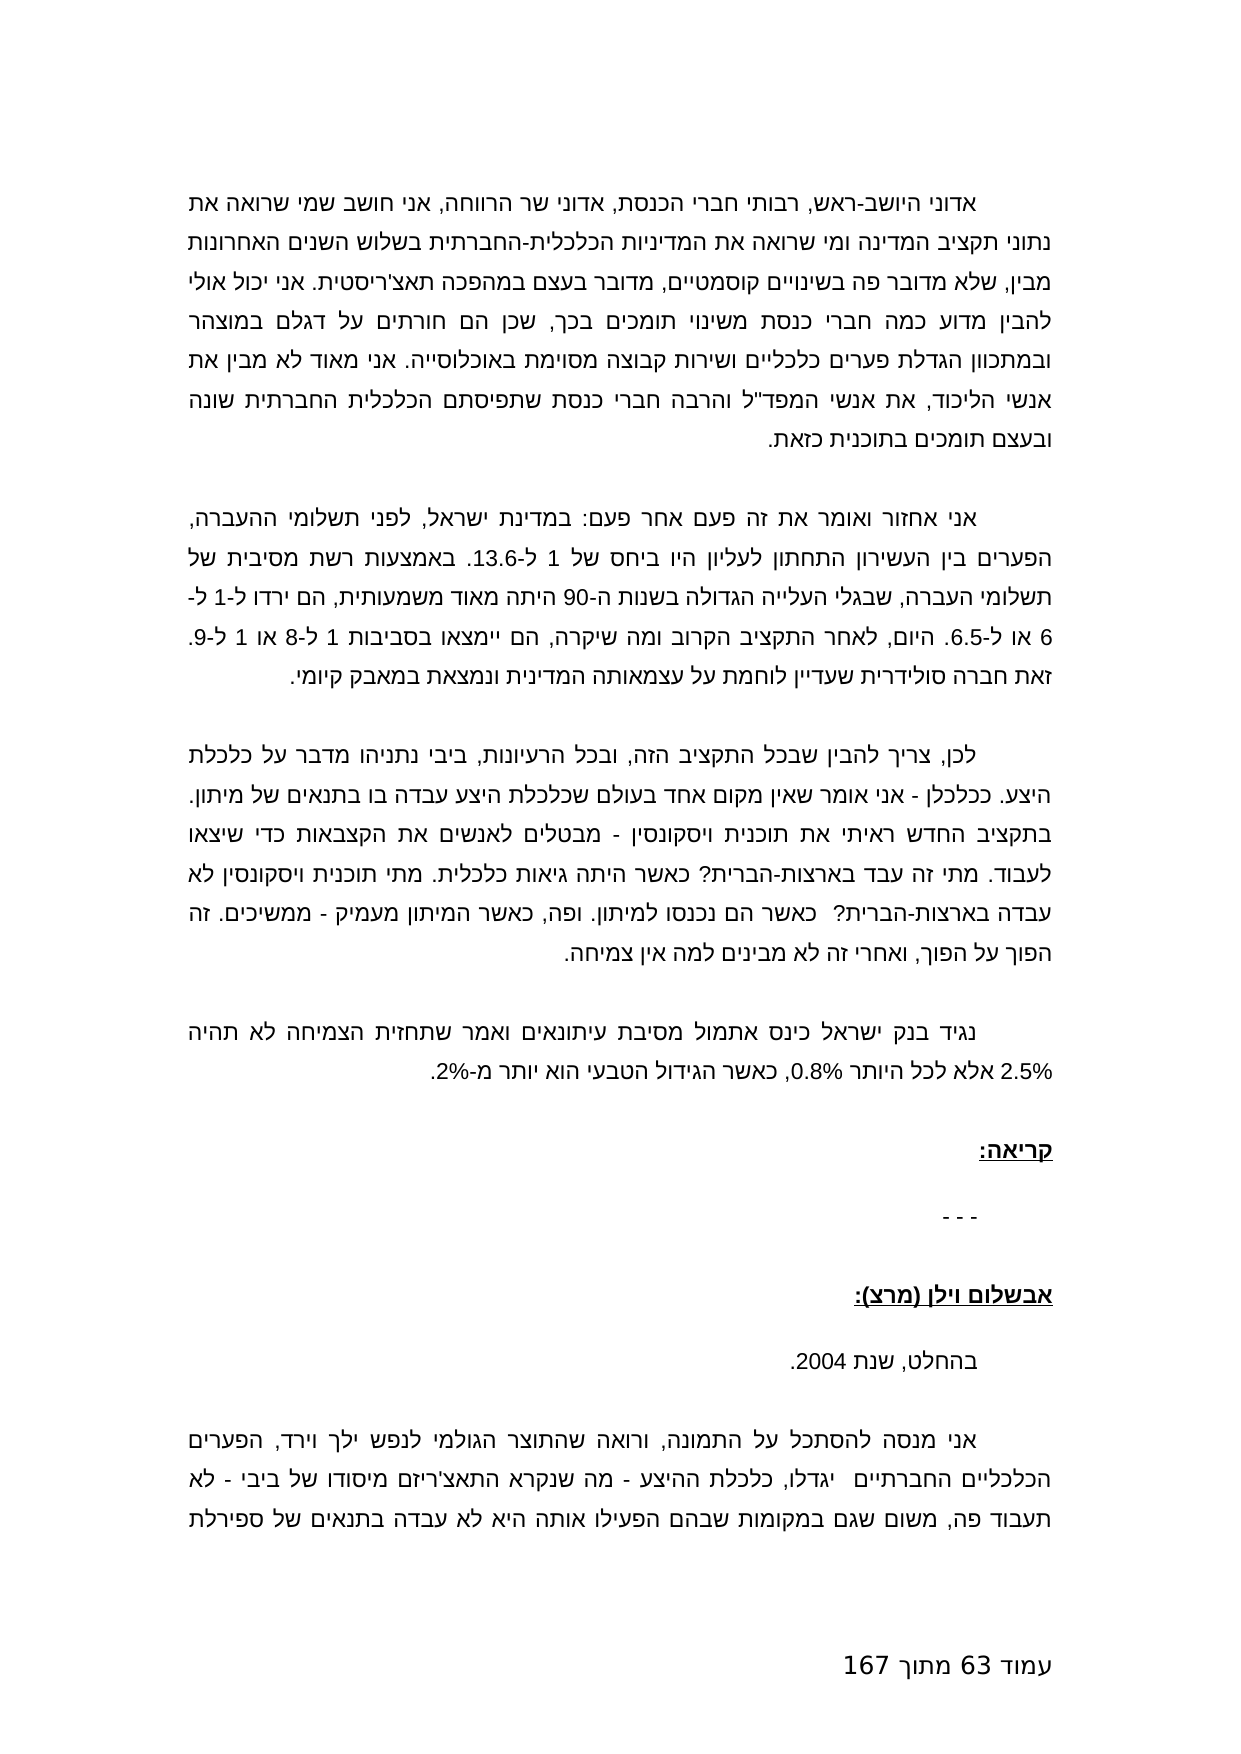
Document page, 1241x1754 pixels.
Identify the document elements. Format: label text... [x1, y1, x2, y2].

text קריאה: [187, 1137, 1053, 1163]
text בהחלט, שנת 2004. [187, 1348, 1053, 1374]
text אני אחזור ואומר את זה פעם אחר פעם: במדינת ישראל, לפני תשלומי ההעברה, הפערים בין העשירון התחתון לעליון היו ביחס של 1 ל-13.6. באמצעות רשת מסיבית של תשלומי העברה, שבגלי העלייה הגדולה בשנות ה-90 היתה מאוד משמעותית, הם ירדו ל-1 ל-6 או ל-6.5. היום, לאחר התקציב הקרוב ומה שיקרה, הם יימצאו בסביבות 1 ל-8 או 1 ל-9. זאת חברה סולידרית שעדיין לוחמת על עצמאותה המדינית ונמצאת במאבק קיומי. [187, 505, 1053, 689]
text נגיד בנק ישראל כינס אתמול מסיבת עיתונאים ואמר שתחזית הצמיחה לא תהיה 2.5% אלא לכל היותר 0.8%, כאשר הגידול הטבעי הוא יותר מ-2%. [187, 1018, 1053, 1084]
text לכן, צריך להבין שבכל התקציב הזה, ובכל הרעיונות, ביבי נתניהו מדבר על כלכלת היצע. ככלכלן - אני אומר שאין מקום אחד בעולם שכלכלת היצע עבדה בו בתנאים של מיתון. בתקציב החדש ראיתי את תוכנית ויסקונסין - מבטלים לאנשים את הקצבאות כדי שיצאו לעבוד. מתי זה עבד בארצות-הברית? כאשר היתה גיאות כלכלית. מתי תוכנית ויסקונסין לא עבדה בארצות-הברית? כאשר הם נכנסו למיתון. ופה, כאשר המיתון מעמיק - ממשיכים. זה הפוך על הפוך, ואחרי זה לא מבינים למה אין צמיחה. [187, 742, 1053, 966]
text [187, 1427, 1053, 1532]
text אבשלום וילן (מרצ): [187, 1282, 1053, 1308]
text - - - [187, 1203, 978, 1229]
text אדוני היושב-ראש, רבותי חברי הכנסת, אדוני שר הרווחה, אני חושב שמי שרואה את נתוני תקציב המדינה ומי שרואה את המדיניות הכלכלית-החברתית בשלוש השנים האחרונות מבין, שלא מדובר פה בשינויים קוסמטיים, מדובר בעצם במהפכה תאצ'ריסטית. אני יכול אולי להבין מדוע כמה חברי כנסת משינוי תומכים בכך, שכן הם חורתים על דגלם במוצהר ובמתכוון הגדלת פערים כלכליים ושירות קבוצה מסוימת באוכלוסייה. אני מאוד לא מבין את אנשי הליכוד, את אנשי המפד"ל והרבה חברי כנסת שתפיסתם הכלכלית החברתית שונה ובעצם תומכים בתוכנית כזאת. [187, 189, 1053, 453]
